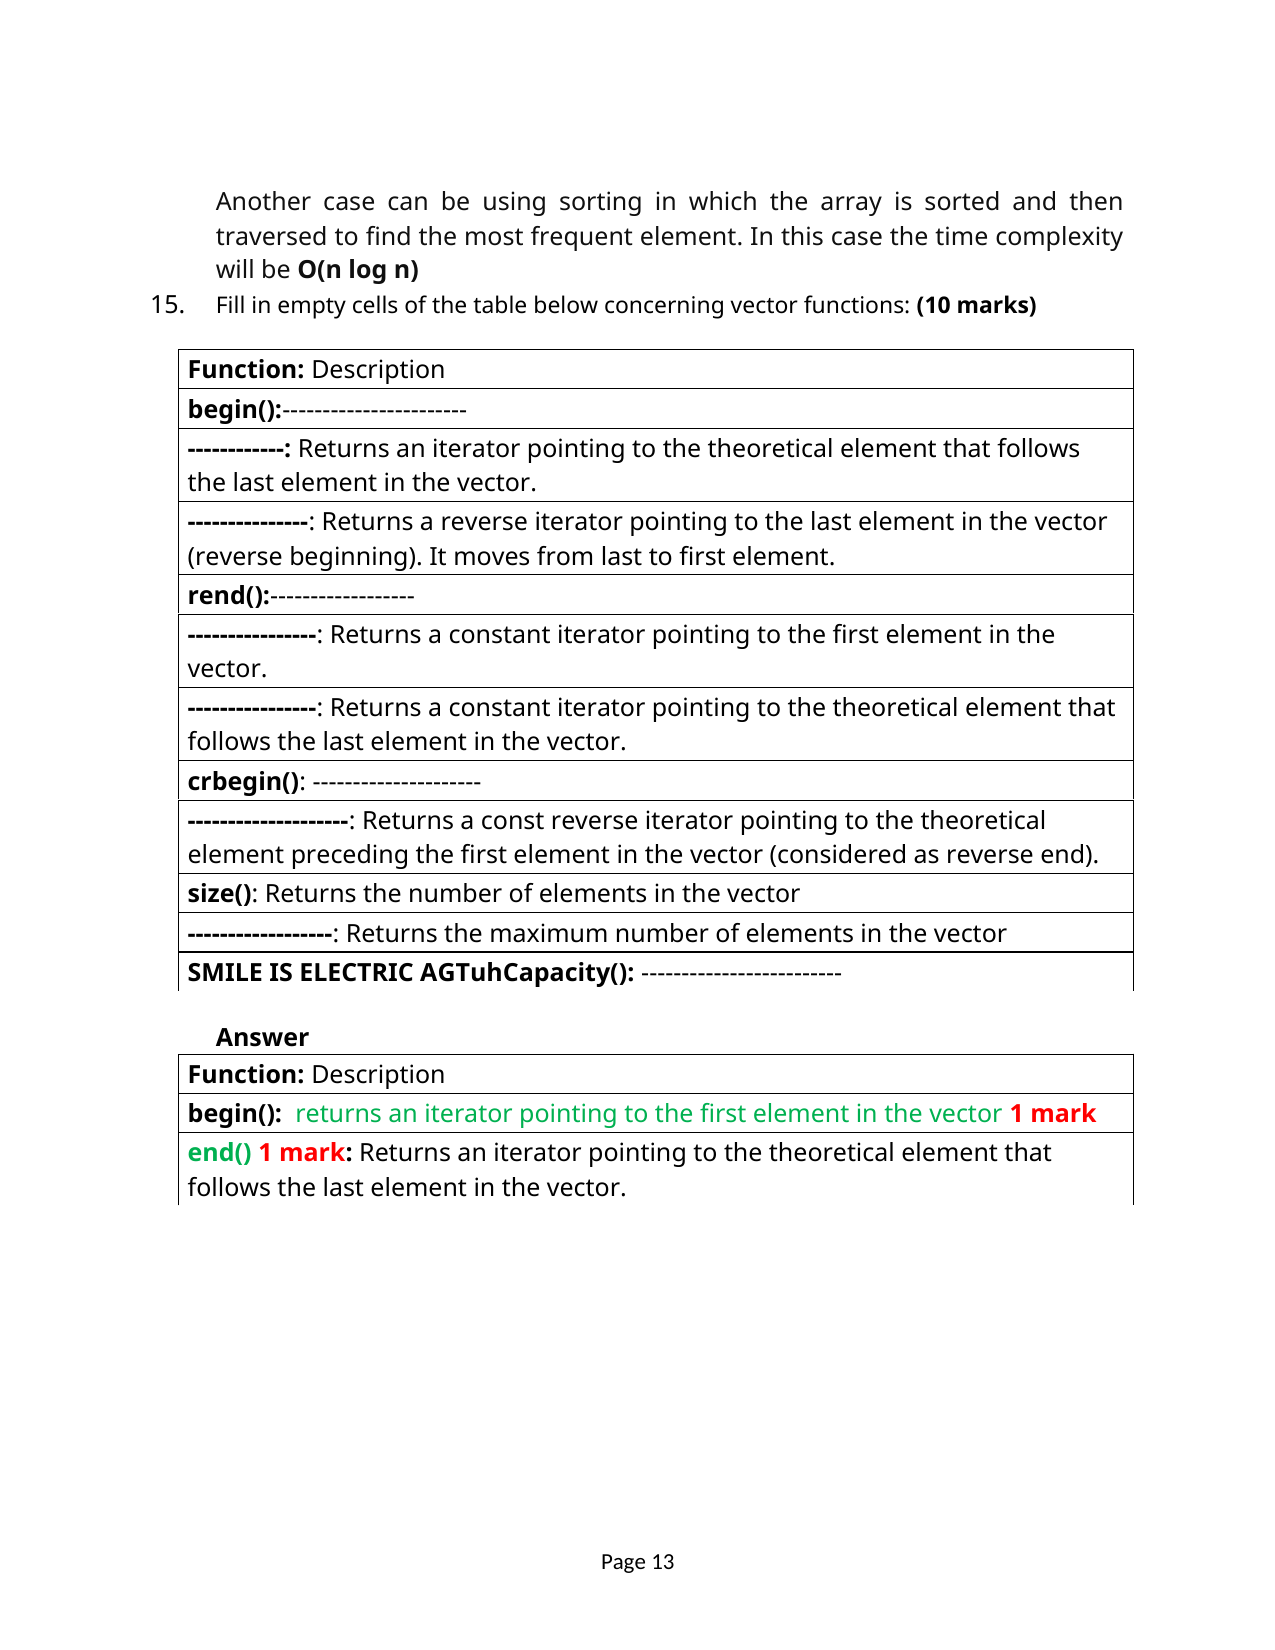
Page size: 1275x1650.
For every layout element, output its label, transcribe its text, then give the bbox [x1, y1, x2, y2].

text ----------------: Returns a constant iterator pointing to the first element in the vector. [179, 615, 1133, 687]
text ----------------: Returns a constant iterator pointing to the theoretical element that follows the last element in the vector. [179, 688, 1133, 760]
text end() 1 mark: Returns an iterator pointing to the theoretical element that follows the last element in the vector. [179, 1133, 1133, 1205]
list Fill in empty cells of the table below concerning vector functions: (10 marks) [150, 286, 1125, 320]
text Answer [216, 1019, 1125, 1053]
text SMILE IS ELECTRIC AGTuhCapacity(): ------------------------- [179, 953, 1133, 991]
text ------------------: Returns the maximum number of elements in the vector [179, 913, 1133, 951]
text ------------: Returns an iterator pointing to the theoretical element that follows the last element in the vector. [179, 429, 1133, 501]
text rend():------------------ [179, 575, 1133, 613]
text begin():----------------------- [179, 389, 1133, 428]
text crbegin(): --------------------- [179, 761, 1133, 799]
text Function: Description [179, 1055, 1133, 1093]
text begin(): returns an iterator pointing to the first element in the vector 1 mark [179, 1094, 1133, 1132]
text ---------------: Returns a reverse iterator pointing to the last element in the vector (reverse beginning). It moves from last to first element. [179, 502, 1133, 574]
text size(): Returns the number of elements in the vector [179, 874, 1133, 912]
text Another case can be using sorting in which the array is sorted and then traversed to find the most frequent element. In this case the time complexity will be O(n log n) [216, 184, 1125, 286]
text --------------------: Returns a const reverse iterator pointing to the theoretical element preceding the first element in the vector (considered as reverse end). [179, 801, 1133, 873]
text Function: Description [179, 350, 1133, 388]
